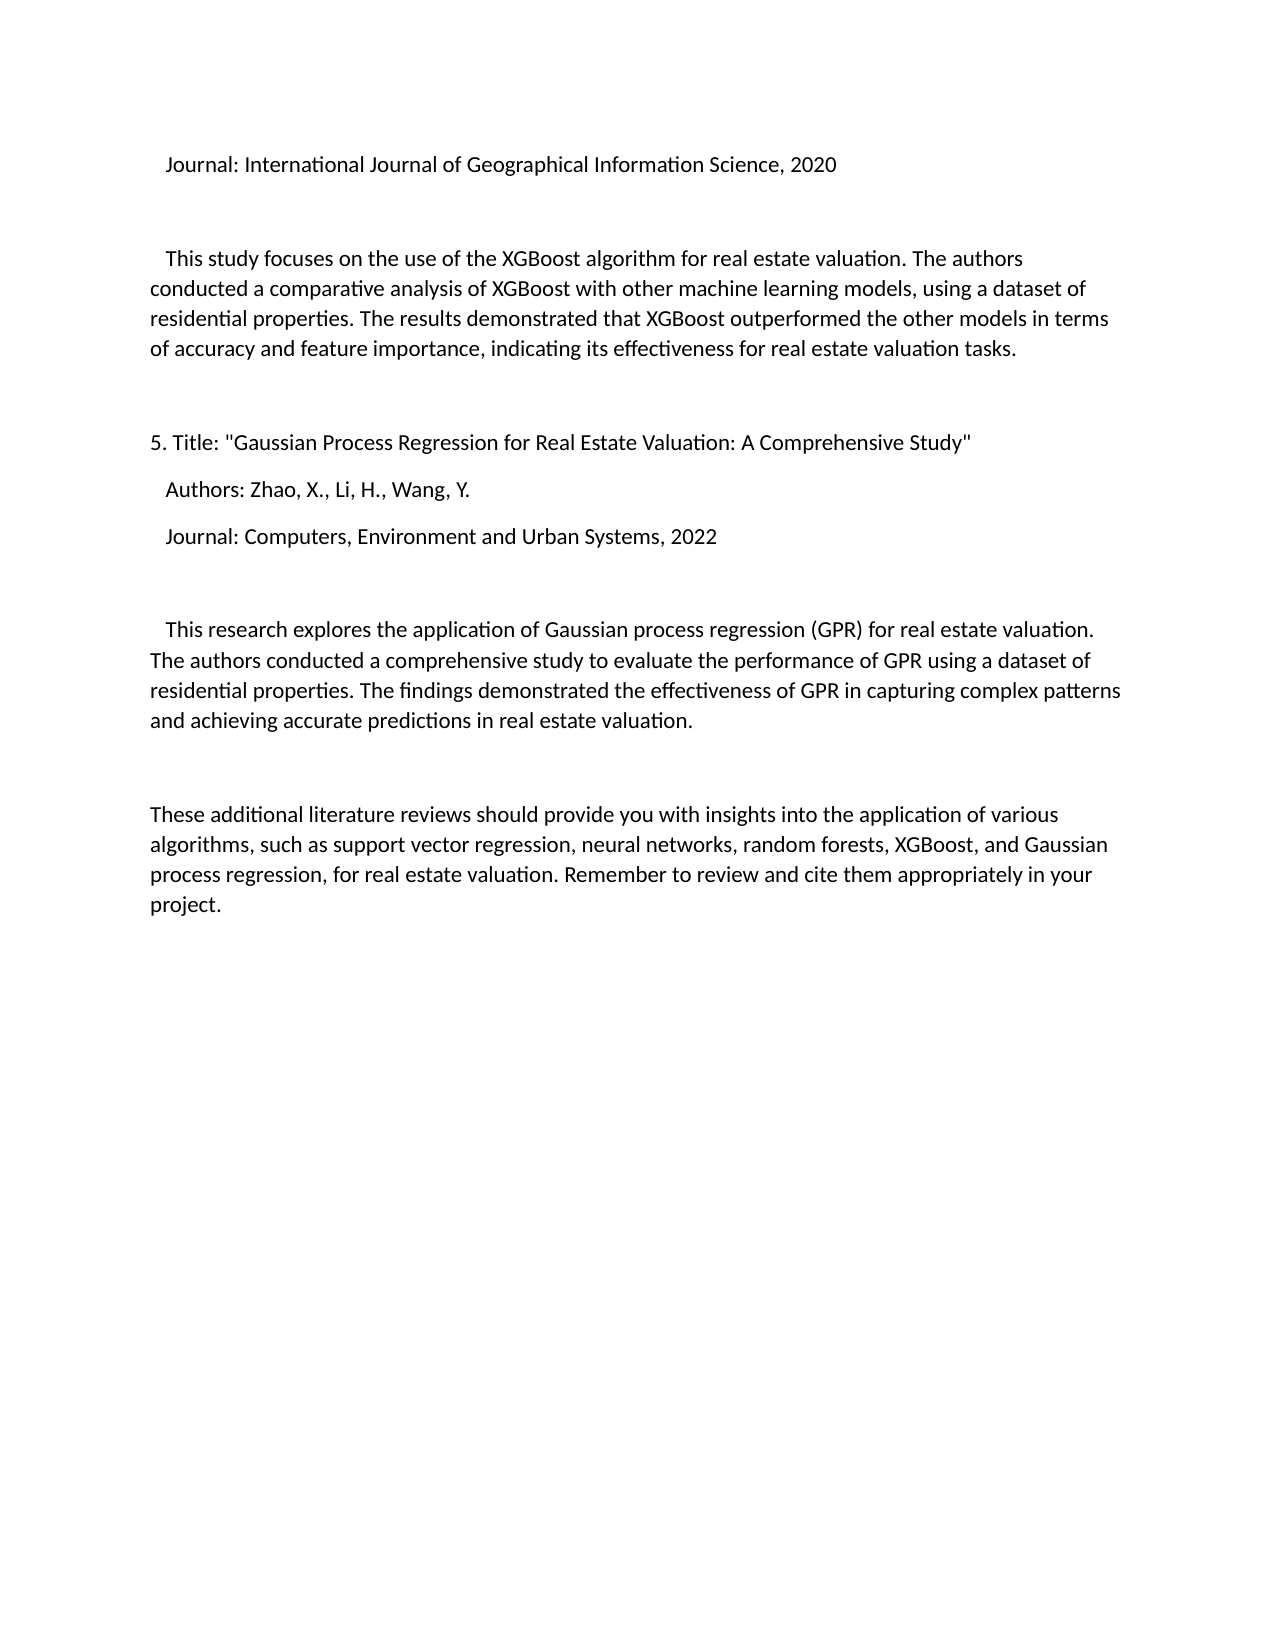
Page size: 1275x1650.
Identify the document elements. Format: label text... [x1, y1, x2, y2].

text Journal: International Journal of Geographical Information Science, 2020 [150, 150, 1125, 178]
text This research explores the application of Gaussian process regression (GPR) for real estate valuation. The authors conducted a comprehensive study to evaluate the performance of GPR using a dataset of residential properties. The findings demonstrated the effectiveness of GPR in capturing complex patterns and achieving accurate predictions in real estate valuation. [150, 616, 1125, 734]
text This study focuses on the use of the XGBoost algorithm for real estate valuation. The authors conducted a comparative analysis of XGBoost with other machine learning models, using a dataset of residential properties. The results demonstrated that XGBoost outperformed the other models in terms of accuracy and feature importance, indicating its effectiveness for real estate valuation tasks. [150, 244, 1125, 362]
text Authors: Zhao, X., Li, H., Wang, Y. [150, 475, 1125, 503]
text These additional literature reviews should provide you with insights into the application of various algorithms, such as support vector regression, neural networks, random forests, XGBoost, and Gaussian process regression, for real estate valuation. Remember to review and cite them appropriately in your project. [150, 800, 1125, 919]
text 5. Title: "Gaussian Process Regression for Real Estate Valuation: A Comprehensive Study" [150, 428, 1125, 456]
text Journal: Computers, Environment and Urban Systems, 2022 [150, 522, 1125, 550]
